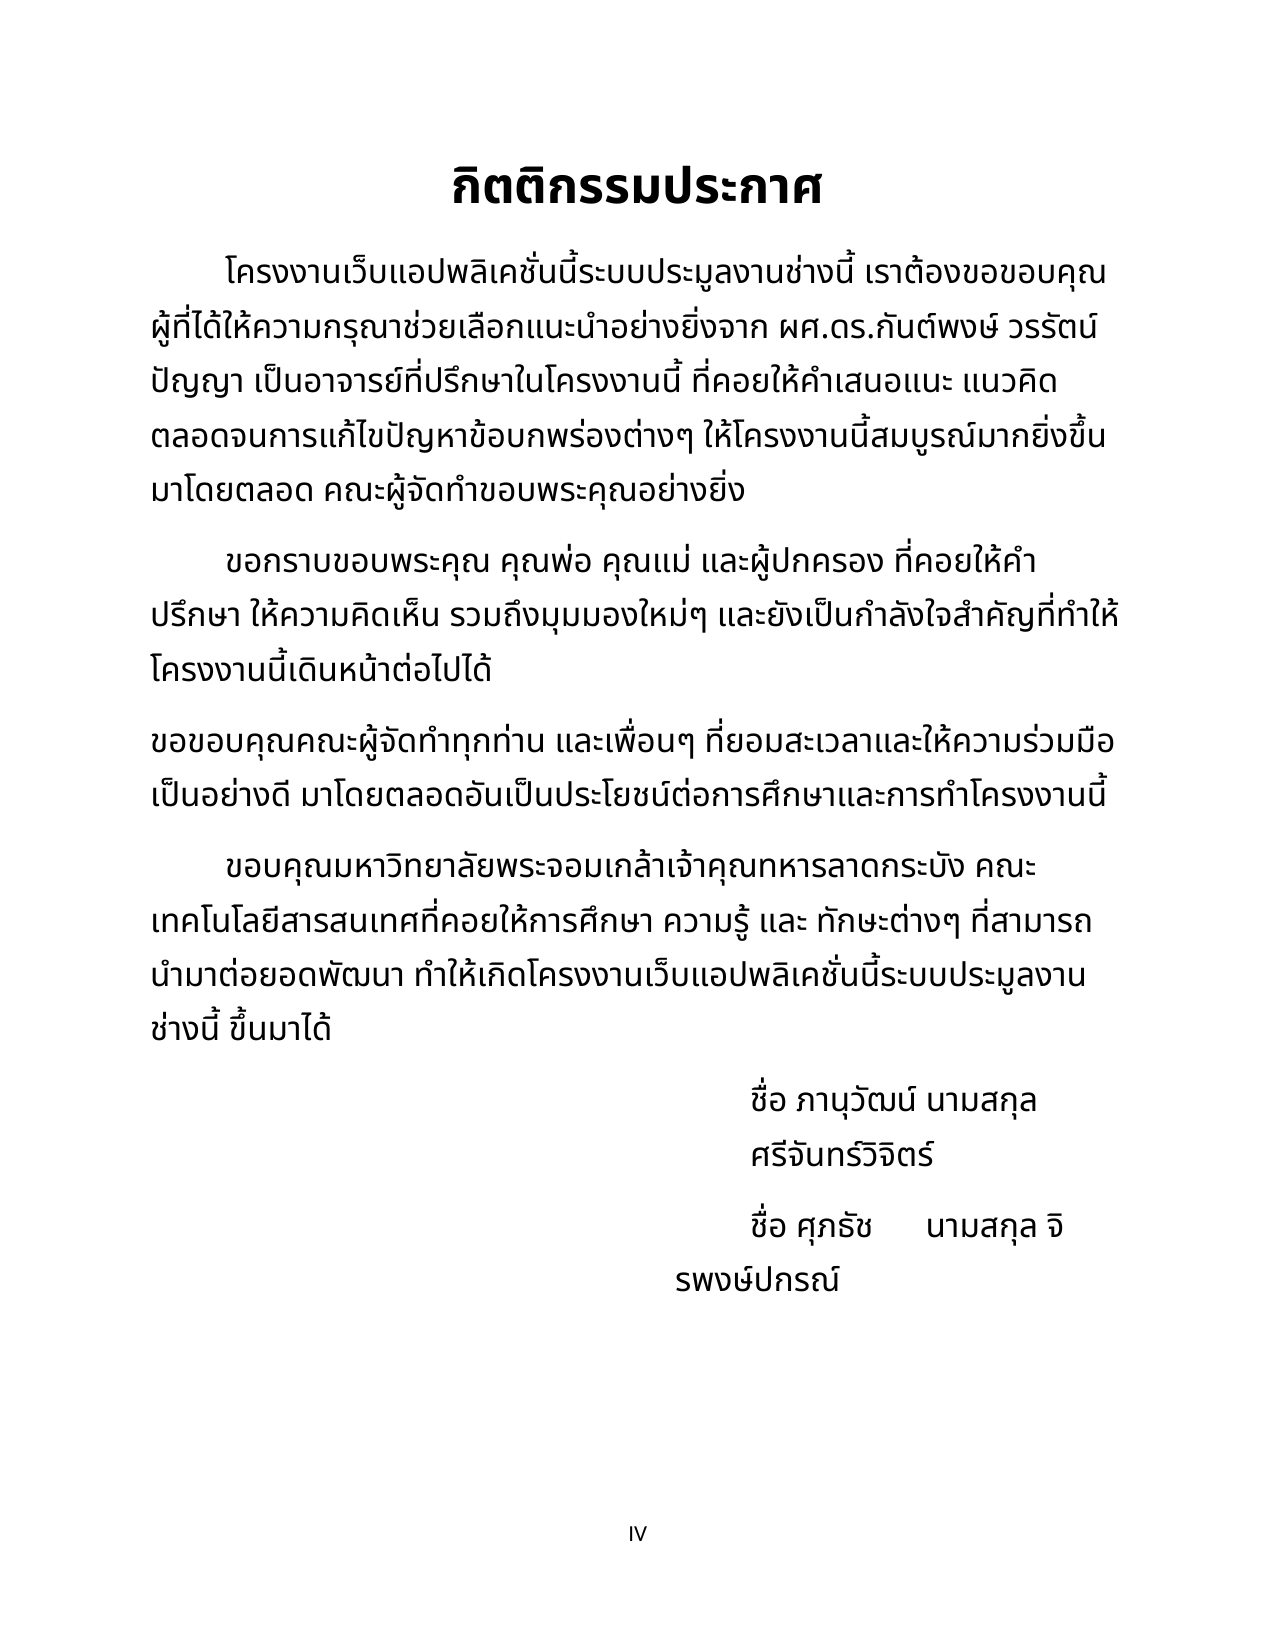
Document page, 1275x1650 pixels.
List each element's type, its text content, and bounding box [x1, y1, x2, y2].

text ขอขอบคุณคณะผู้จัดทำทุกท่าน และเพื่อนๆ ที่ยอมสะเวลาและให้ความร่วมมือ เป็นอย่างดี มาโดยตลอดอันเป็นประโยชน์ต่อการศึกษาและการทำโครงงานนี้ [150, 717, 1125, 822]
text ขอบคุณมหาวิทยาลัยพระจอมเกล้าเจ้าคุณทหารลาดกระบัง คณะ เทคโนโลยีสารสนเทศที่คอยให้การศึกษา ความรู้ และ ทักษะต่างๆ ที่สามารถนำมาต่อยอดพัฒนา ทำให้เกิดโครงงานเว็บแอปพลิเคชั่นนี้ระบบประมูลงานช่างนี้ ขึ้นมาได้ [150, 842, 1125, 1056]
text กิตติกรรมประกาศ [150, 150, 1125, 226]
text โครงงานเว็บแอปพลิเคชั่นนี้ระบบประมูลงานช่างนี้ เราต้องขอขอบคุณ ผู้ที่ได้ให้ความกรุณาช่วยเลือกแนะนำอย่างยิ่งจาก ผศ.ดร.กันต์พงษ์ วรรัตน์ปัญญา เป็นอาจารย์ที่ปรึกษาในโครงงานนี้ ที่คอยให้คำเสนอแนะ แนวคิด ตลอดจนการแก้ไขปัญหาข้อบกพร่องต่างๆ ให้โครงงานนี้สมบูรณ์มากยิ่งขึ้น มาโดยตลอด คณะผู้จัดทำขอบพระคุณอย่างยิ่ง [150, 248, 1125, 516]
text ชื่อ ภานุวัฒน์ นามสกุล ศรีจันทร์วิจิตร์ [750, 1076, 1125, 1181]
text ขอกราบขอบพระคุณ คุณพ่อ คุณแม่ และผู้ปกครอง ที่คอยให้คำปรึกษา ให้ความคิดเห็น รวมถึงมุมมองใหม่ๆ และยังเป็นกำลังใจสำคัญที่ทำให้โครงงานนี้เดินหน้าต่อไปได้ [150, 537, 1125, 696]
text ชื่อ ศุภธัช นามสกุล จิรพงษ์ปกรณ์ [675, 1202, 1125, 1307]
